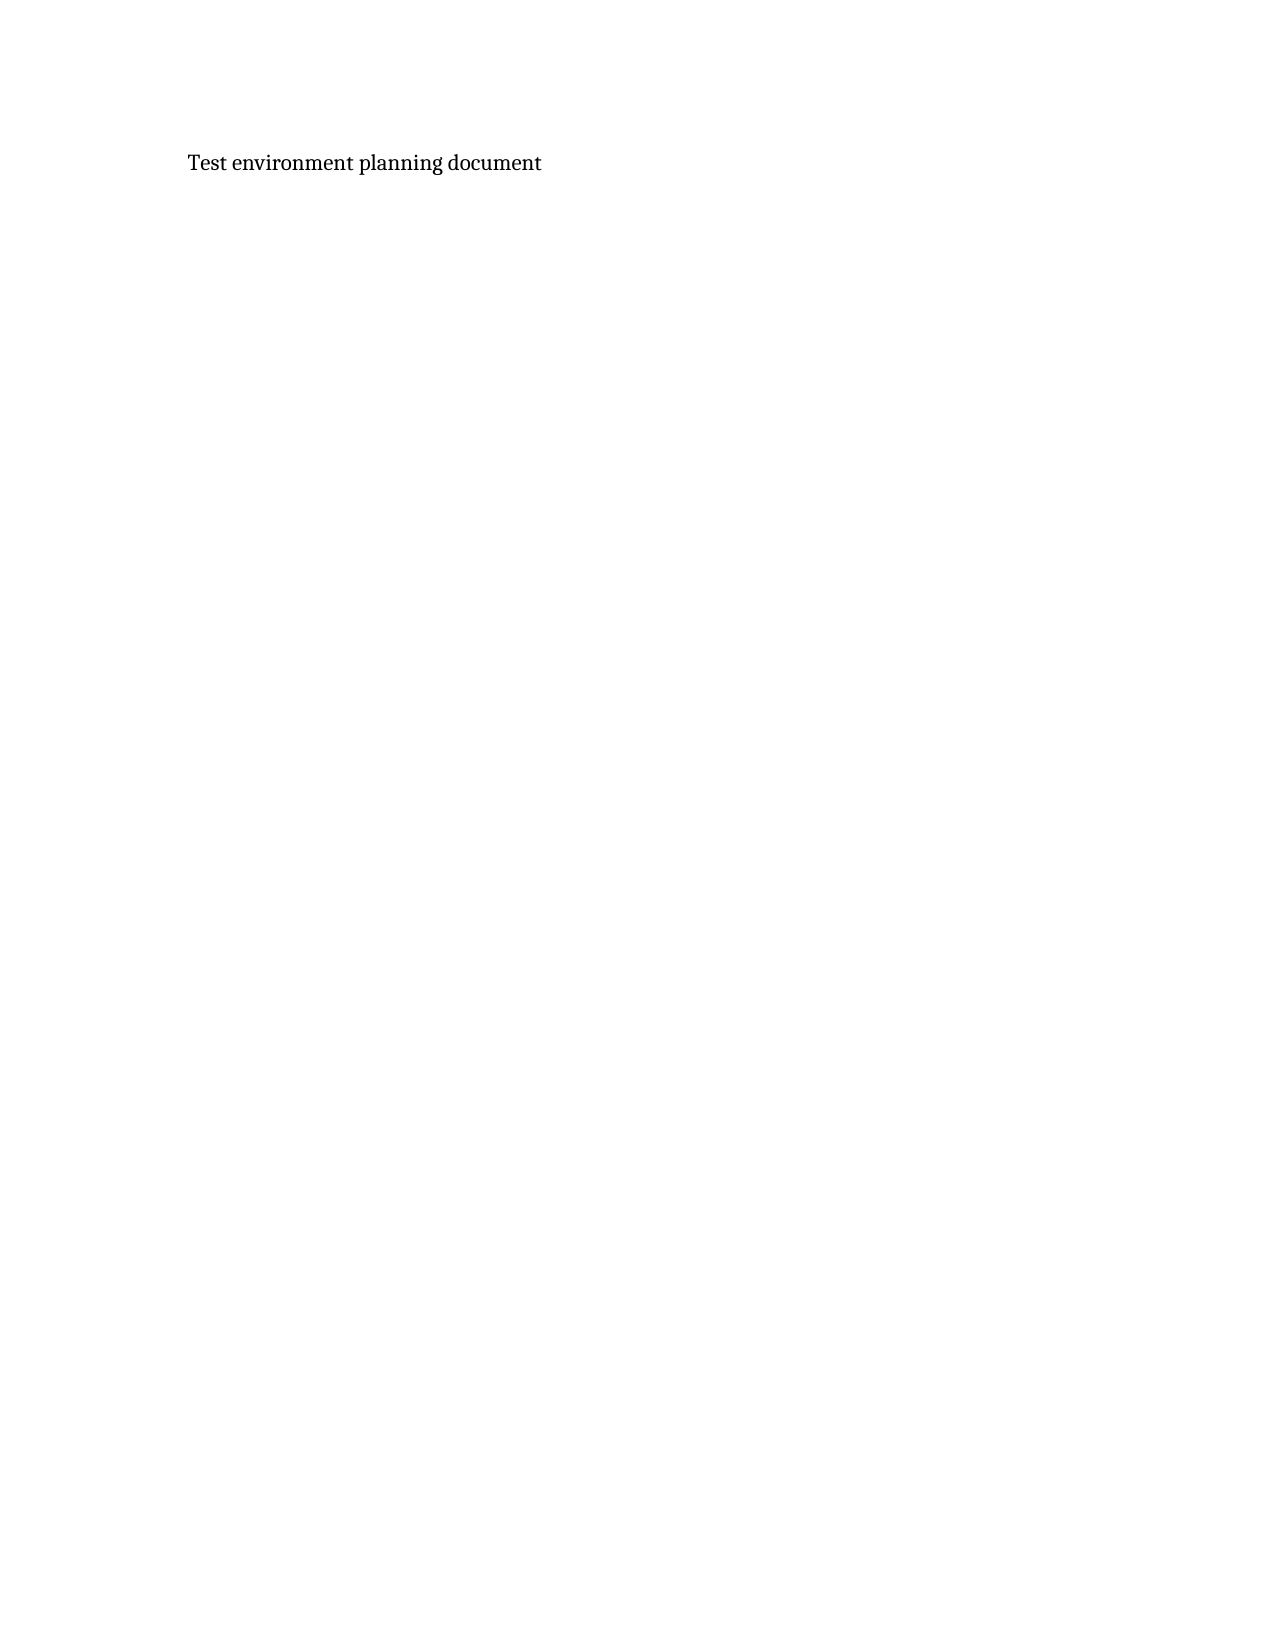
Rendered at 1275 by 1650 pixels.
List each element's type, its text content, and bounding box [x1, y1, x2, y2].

text Test environment planning document [187, 150, 1087, 176]
